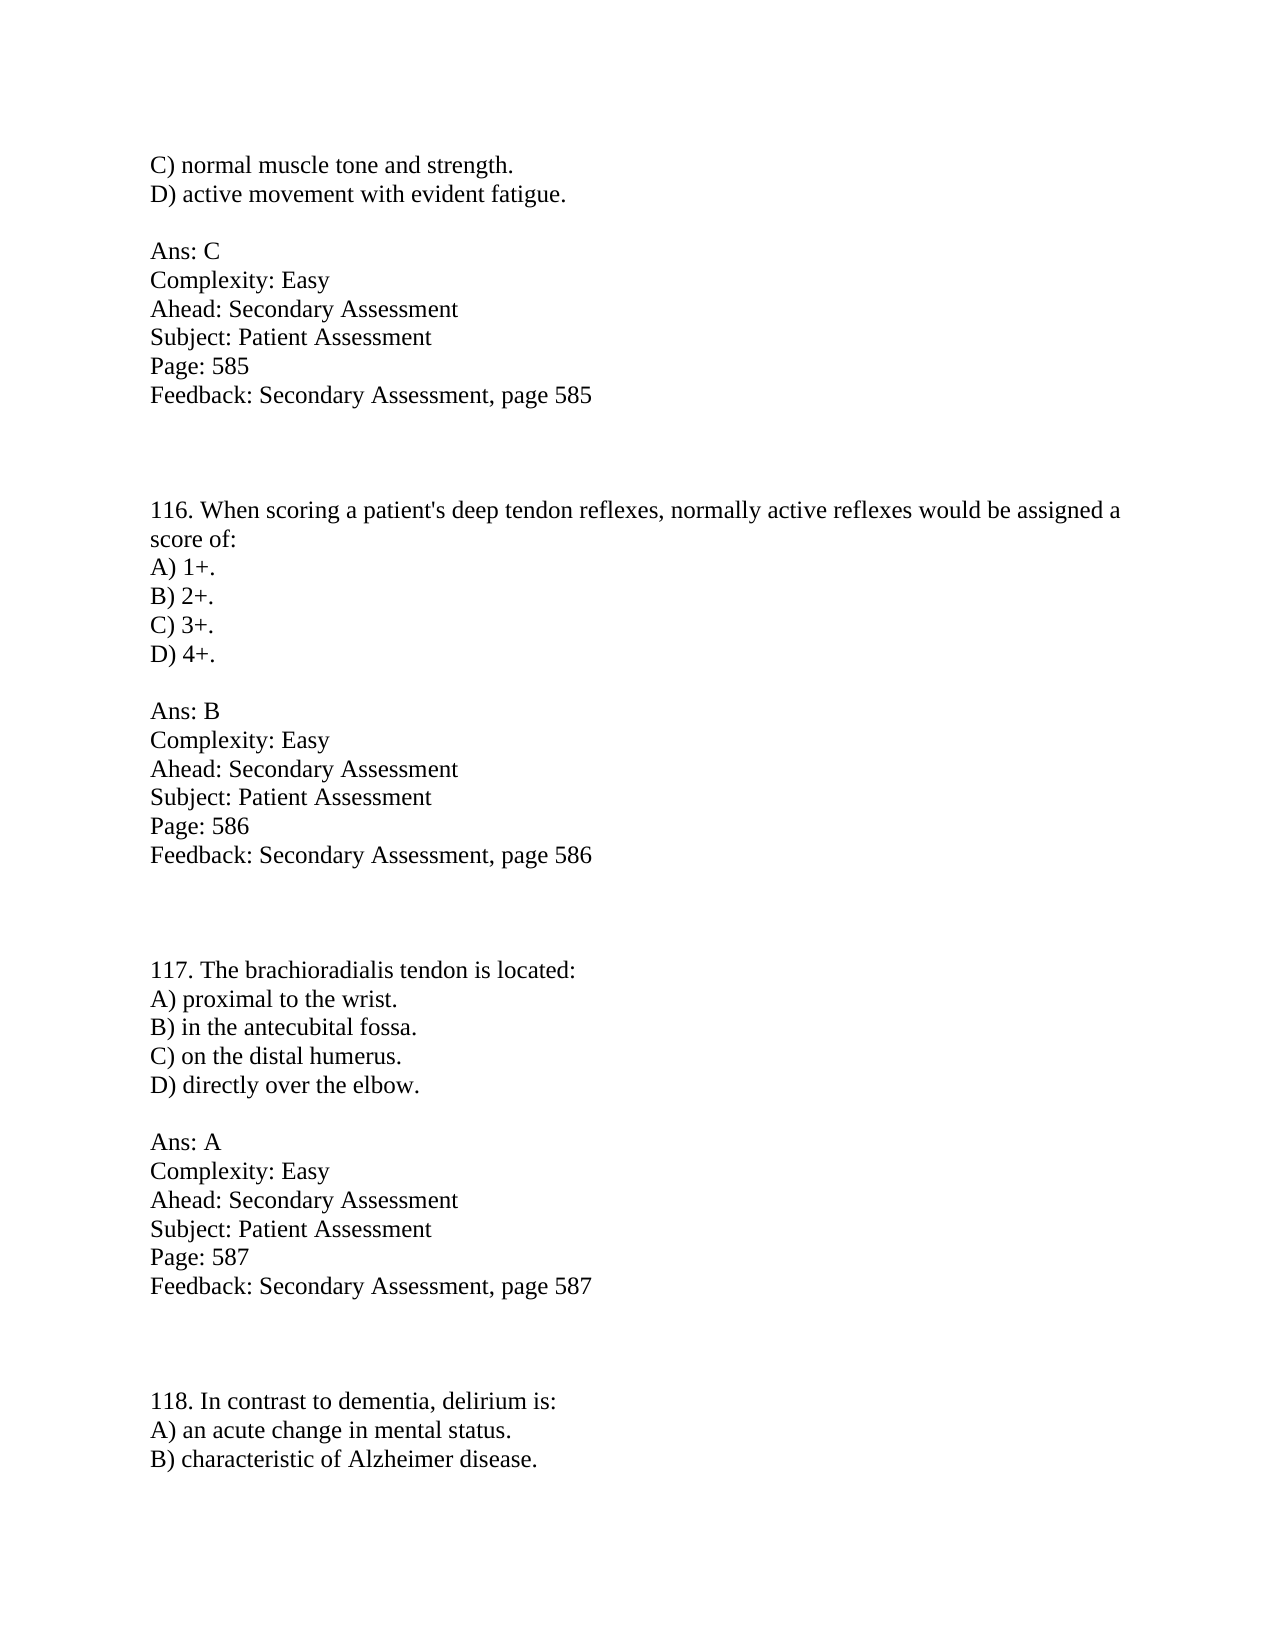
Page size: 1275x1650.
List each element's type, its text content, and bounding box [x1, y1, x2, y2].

text C) normal muscle tone and strength. [150, 150, 1125, 179]
text Subject: Patient Assessment [150, 1214, 1125, 1242]
text C) 3+. [150, 610, 1125, 639]
text C) on the distal humerus. [150, 1041, 1125, 1070]
text D) active movement with evident fatigue. [150, 179, 1125, 207]
text Ahead: Secondary Assessment [150, 754, 1125, 782]
text Subject: Patient Assessment [150, 782, 1125, 811]
text D) directly over the elbow. [150, 1070, 1125, 1099]
text 117. The brachioradialis tendon is located: [150, 955, 1125, 984]
text Feedback: Secondary Assessment, page 586 [150, 840, 1125, 869]
text Feedback: Secondary Assessment, page 585 [150, 380, 1125, 409]
text 116. When scoring a patient's deep tendon reflexes, normally active reflexes would be assigned a score of: [150, 495, 1125, 552]
text Ahead: Secondary Assessment [150, 1185, 1125, 1214]
text A) proximal to the wrist. [150, 984, 1125, 1012]
text Feedback: Secondary Assessment, page 587 [150, 1271, 1125, 1300]
text Ans: C [150, 236, 1125, 265]
text Page: 586 [150, 811, 1125, 840]
text Complexity: Easy [150, 265, 1125, 294]
text Ahead: Secondary Assessment [150, 294, 1125, 322]
text Subject: Patient Assessment [150, 322, 1125, 351]
text A) an acute change in mental status. [150, 1415, 1125, 1444]
text D) 4+. [150, 639, 1125, 667]
text B) 2+. [150, 581, 1125, 610]
text A) 1+. [150, 552, 1125, 581]
text 118. In contrast to dementia, delirium is: [150, 1386, 1125, 1415]
text B) characteristic of Alzheimer disease. [150, 1444, 1125, 1472]
text Ans: A [150, 1127, 1125, 1156]
text Complexity: Easy [150, 725, 1125, 754]
text Complexity: Easy [150, 1156, 1125, 1185]
text B) in the antecubital fossa. [150, 1012, 1125, 1041]
text Page: 585 [150, 351, 1125, 380]
text Page: 587 [150, 1242, 1125, 1271]
text Ans: B [150, 696, 1125, 725]
